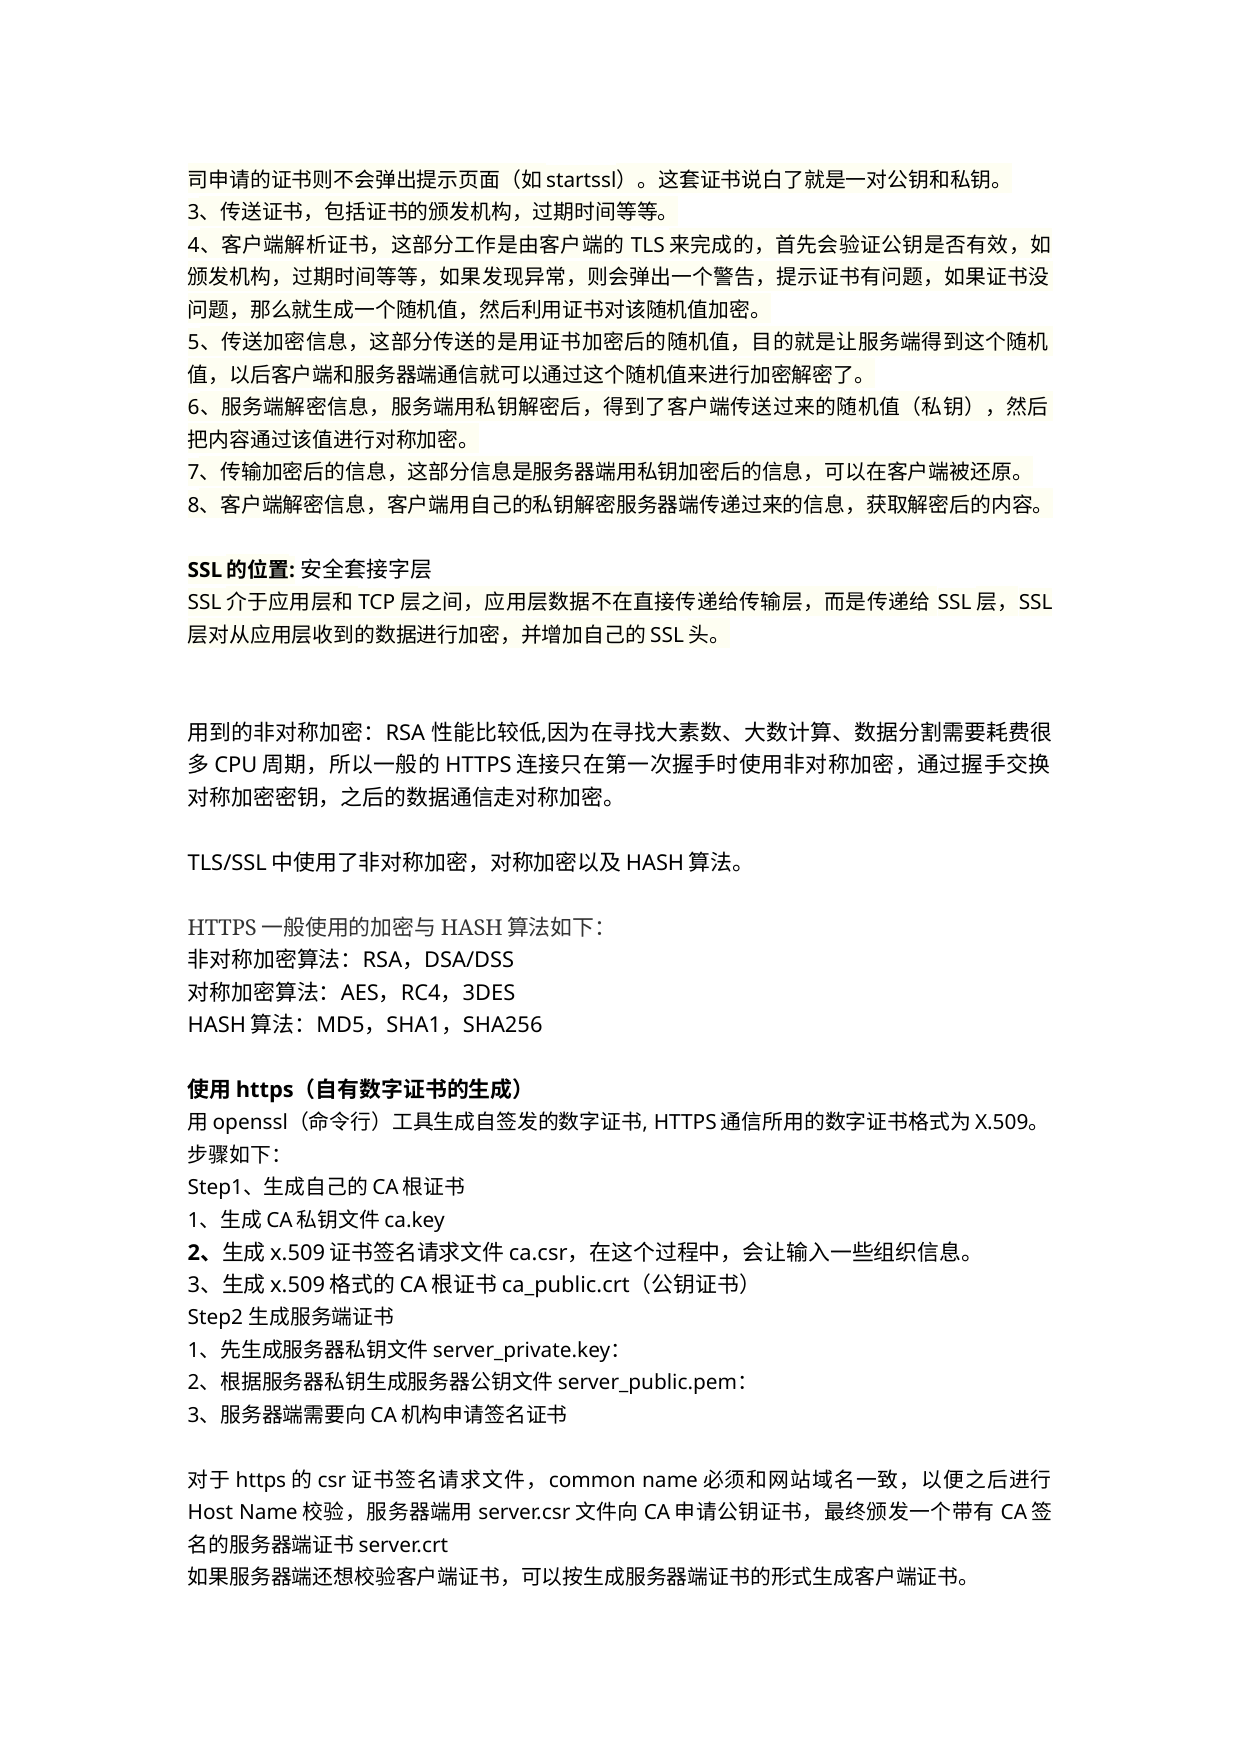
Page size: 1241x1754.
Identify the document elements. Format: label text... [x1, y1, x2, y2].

text HTTPS一般使用的加密与HASH算法如下： [187, 909, 1053, 942]
text 步骤如下： [187, 1137, 1053, 1169]
text 3、生成x.509格式的CA根证书ca_public.crt（公钥证书） [187, 1267, 1053, 1299]
text 1、先生成服务器私钥文件server_private.key： [187, 1332, 1053, 1364]
text 3、传送证书，包括证书的颁发机构，过期时间等等。 [187, 194, 1053, 227]
text 对于https的csr证书签名请求文件，common name必须和网站域名一致，以便之后进行Host Name校验，服务器端用server.csr文件向CA申请公钥证书，最终颁发一个带有CA签名的服务器端证书server.crt [187, 1462, 1053, 1559]
text Step1、生成自己的CA根证书 [187, 1169, 1053, 1202]
text SSL的位置: 安全套接字层 [187, 552, 1053, 584]
text 如果服务器端还想校验客户端证书，可以按生成服务器端证书的形式生成客户端证书。 [187, 1559, 1053, 1592]
text 使用https（自有数字证书的生成） [187, 1072, 1053, 1104]
text 6、服务端解密信息，服务端用私钥解密后，得到了客户端传送过来的随机值（私钥），然后把内容通过该值进行对称加密。 [187, 389, 1053, 454]
text TLS/SSL中使用了非对称加密，对称加密以及HASH算法。 [187, 844, 1053, 877]
text 用openssl（命令行）工具生成自签发的数字证书, HTTPS通信所用的数字证书格式为X.509。 [187, 1104, 1053, 1137]
text 5、传送加密信息，这部分传送的是用证书加密后的随机值，目的就是让服务端得到这个随机值，以后客户端和服务器端通信就可以通过这个随机值来进行加密解密了。 [187, 324, 1053, 389]
text 3、服务器端需要向CA机构申请签名证书 [187, 1397, 1053, 1429]
text Step2 生成服务端证书 [187, 1299, 1053, 1332]
text HASH算法：MD5，SHA1，SHA256 [187, 1007, 1053, 1039]
text SSL介于应用层和TCP层之间，应用层数据不在直接传递给传输层，而是传递给SSL层，SSL层对从应用层收到的数据进行加密，并增加自己的SSL头。 [187, 584, 1053, 649]
text 对称加密算法：AES，RC4，3DES [187, 974, 1053, 1007]
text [187, 162, 1053, 194]
text 用到的非对称加密：RSA 性能比较低,因为在寻找大素数、大数计算、数据分割需要耗费很多CPU周期，所以一般的HTTPS连接只在第一次握手时使用非对称加密，通过握手交换对称加密密钥，之后的数据通信走对称加密。 [187, 714, 1053, 812]
text 4、客户端解析证书，这部分工作是由客户端的TLS来完成的，首先会验证公钥是否有效，如颁发机构，过期时间等等，如果发现异常，则会弹出一个警告，提示证书有问题，如果证书没问题，那么就生成一个随机值，然后利用证书对该随机值加密。 [187, 227, 1053, 324]
text 8、客户端解密信息，客户端用自己的私钥解密服务器端传递过来的信息，获取解密后的内容。 [187, 487, 1053, 519]
text 1、生成CA私钥文件ca.key [187, 1202, 1053, 1234]
text 2、生成x.509证书签名请求文件ca.csr，在这个过程中，会让输入一些组织信息。 [187, 1234, 1053, 1267]
text 7、传输加密后的信息，这部分信息是服务器端用私钥加密后的信息，可以在客户端被还原。 [187, 454, 1053, 487]
text 非对称加密算法：RSA，DSA/DSS [187, 942, 1053, 974]
text 2、根据服务器私钥生成服务器公钥文件server_public.pem： [187, 1364, 1053, 1397]
